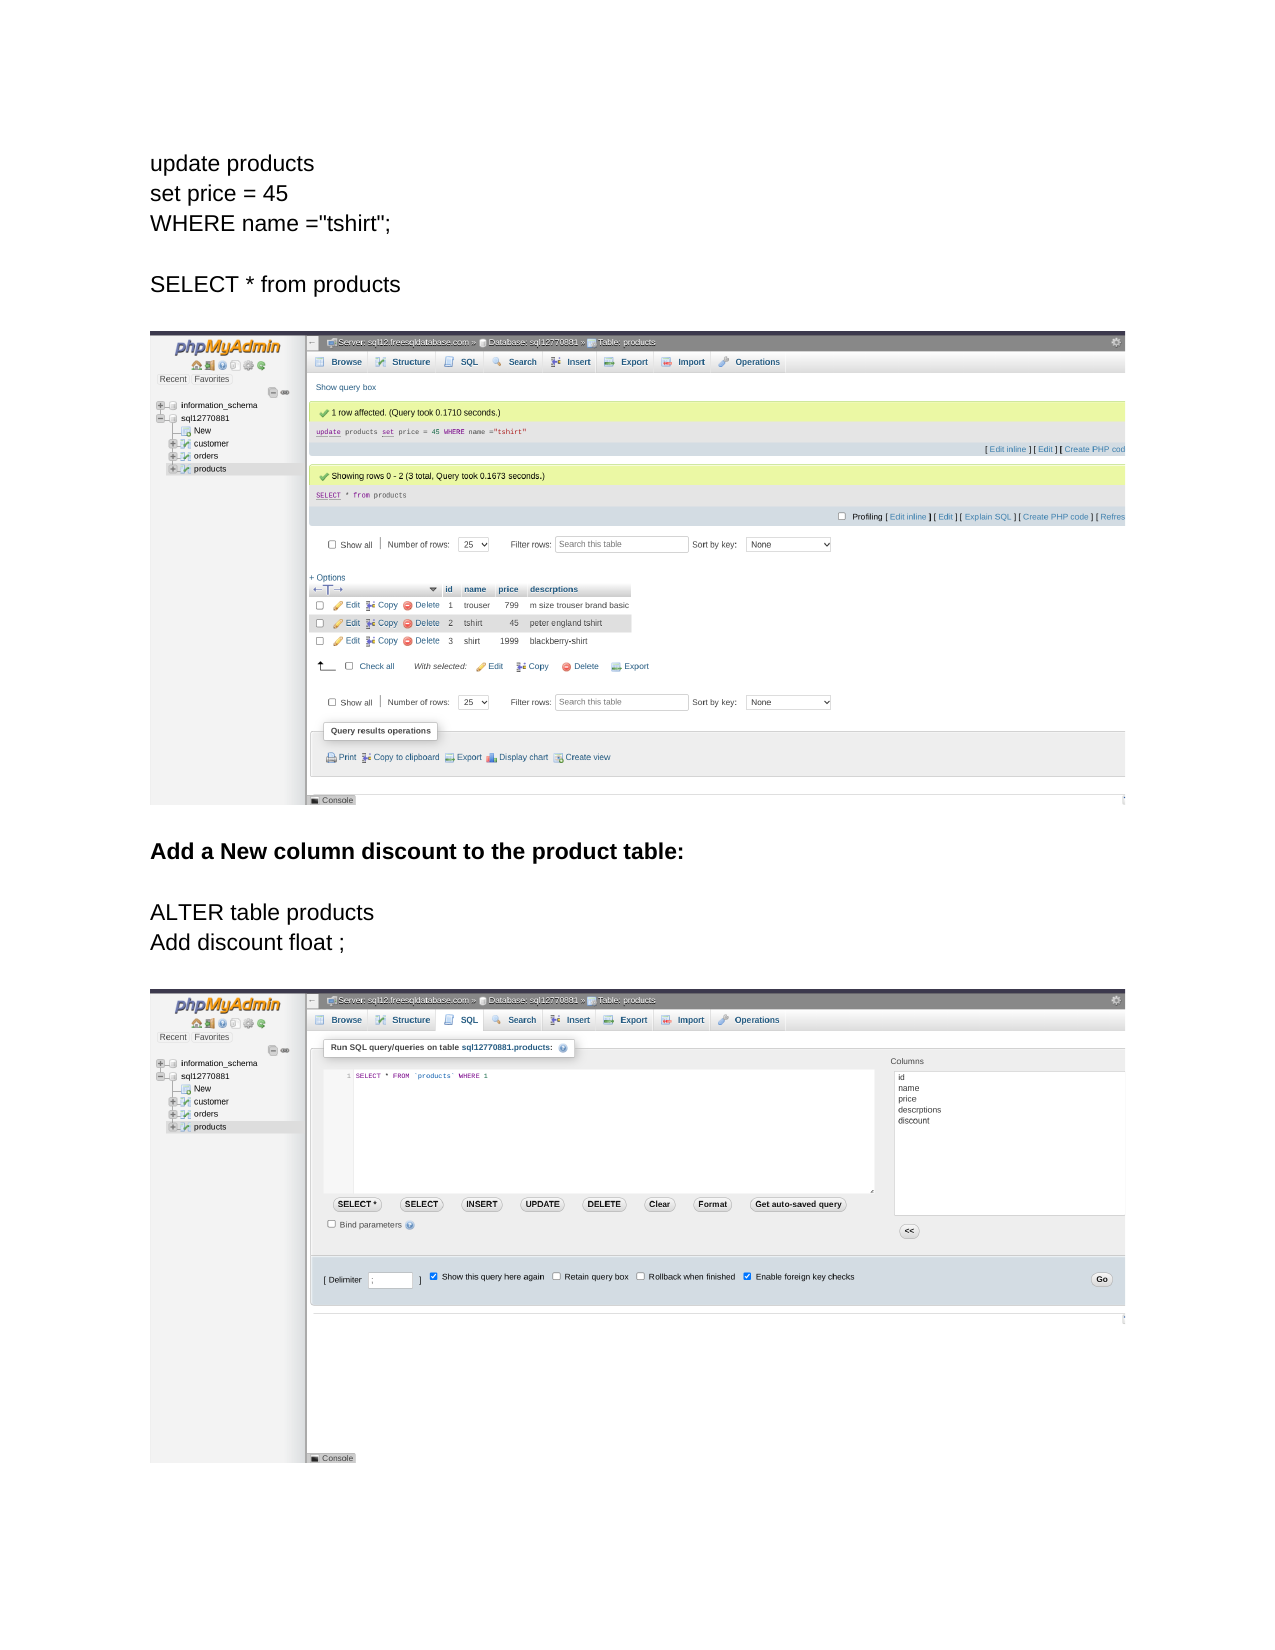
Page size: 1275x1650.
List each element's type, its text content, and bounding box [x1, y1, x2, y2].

text Add a New column discount to the product table: [150, 838, 1125, 864]
text ALTER table products [150, 899, 1125, 925]
text WHERE name ="tshirt"; [150, 210, 1125, 237]
picture [150, 989, 1125, 1463]
text Add discount float ; [150, 929, 1125, 955]
text SELECT * from products [150, 271, 1125, 297]
text set price = 45 [150, 180, 1125, 207]
text update products [150, 150, 1125, 176]
picture [150, 331, 1125, 805]
